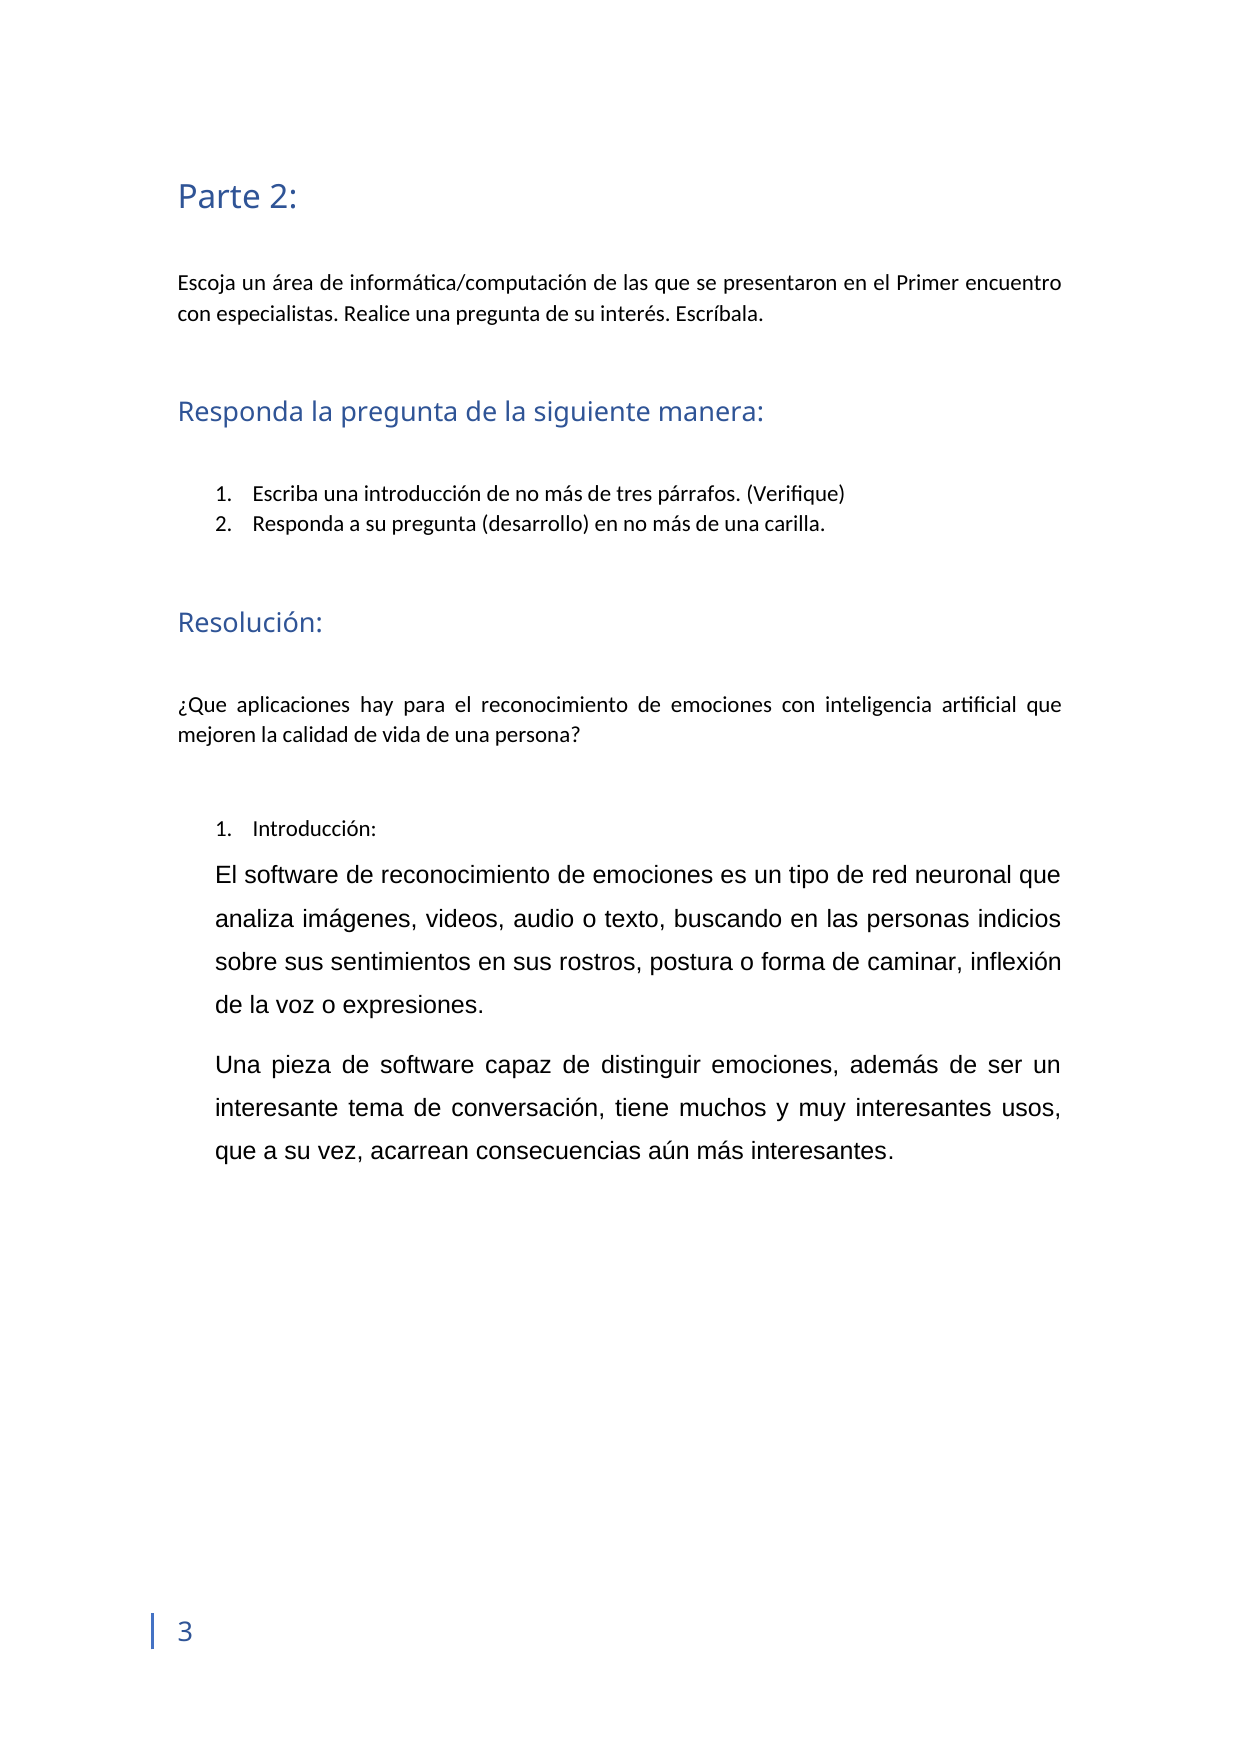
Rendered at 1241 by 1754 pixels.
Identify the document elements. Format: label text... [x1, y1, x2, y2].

subtitle Resolución: [177, 603, 1063, 640]
text El software de reconocimiento de emociones es un tipo de red neuronal que analiza imágenes, videos, audio o texto, buscando en las personas indicios sobre sus sentimientos en sus rostros, postura o forma de caminar, inflexión de la voz o expresiones. [215, 861, 1063, 1019]
list Introducción: [215, 814, 1063, 842]
subtitle Parte 2: [177, 173, 1063, 218]
list Responda a su pregunta (desarrollo) en no más de una carilla. [215, 509, 1063, 537]
text Una pieza de software capaz de distinguir emociones, además de ser un interesante tema de conversación, tiene muchos y muy interesantes usos, que a su vez, acarrean consecuencias aún más interesantes. [215, 1050, 1063, 1165]
list Escriba una introducción de no más de tres párrafos. (Verifique) [215, 479, 1063, 507]
text ¿Que aplicaciones hay para el reconocimiento de emociones con inteligencia artificial que mejoren la calidad de vida de una persona? [177, 690, 1063, 748]
subtitle Responda la pregunta de la siguiente manera: [177, 392, 1063, 429]
text Escoja un área de informática/computación de las que se presentaron en el Primer encuentro con especialistas. Realice una pregunta de su interés. Escríbala. [177, 268, 1063, 327]
